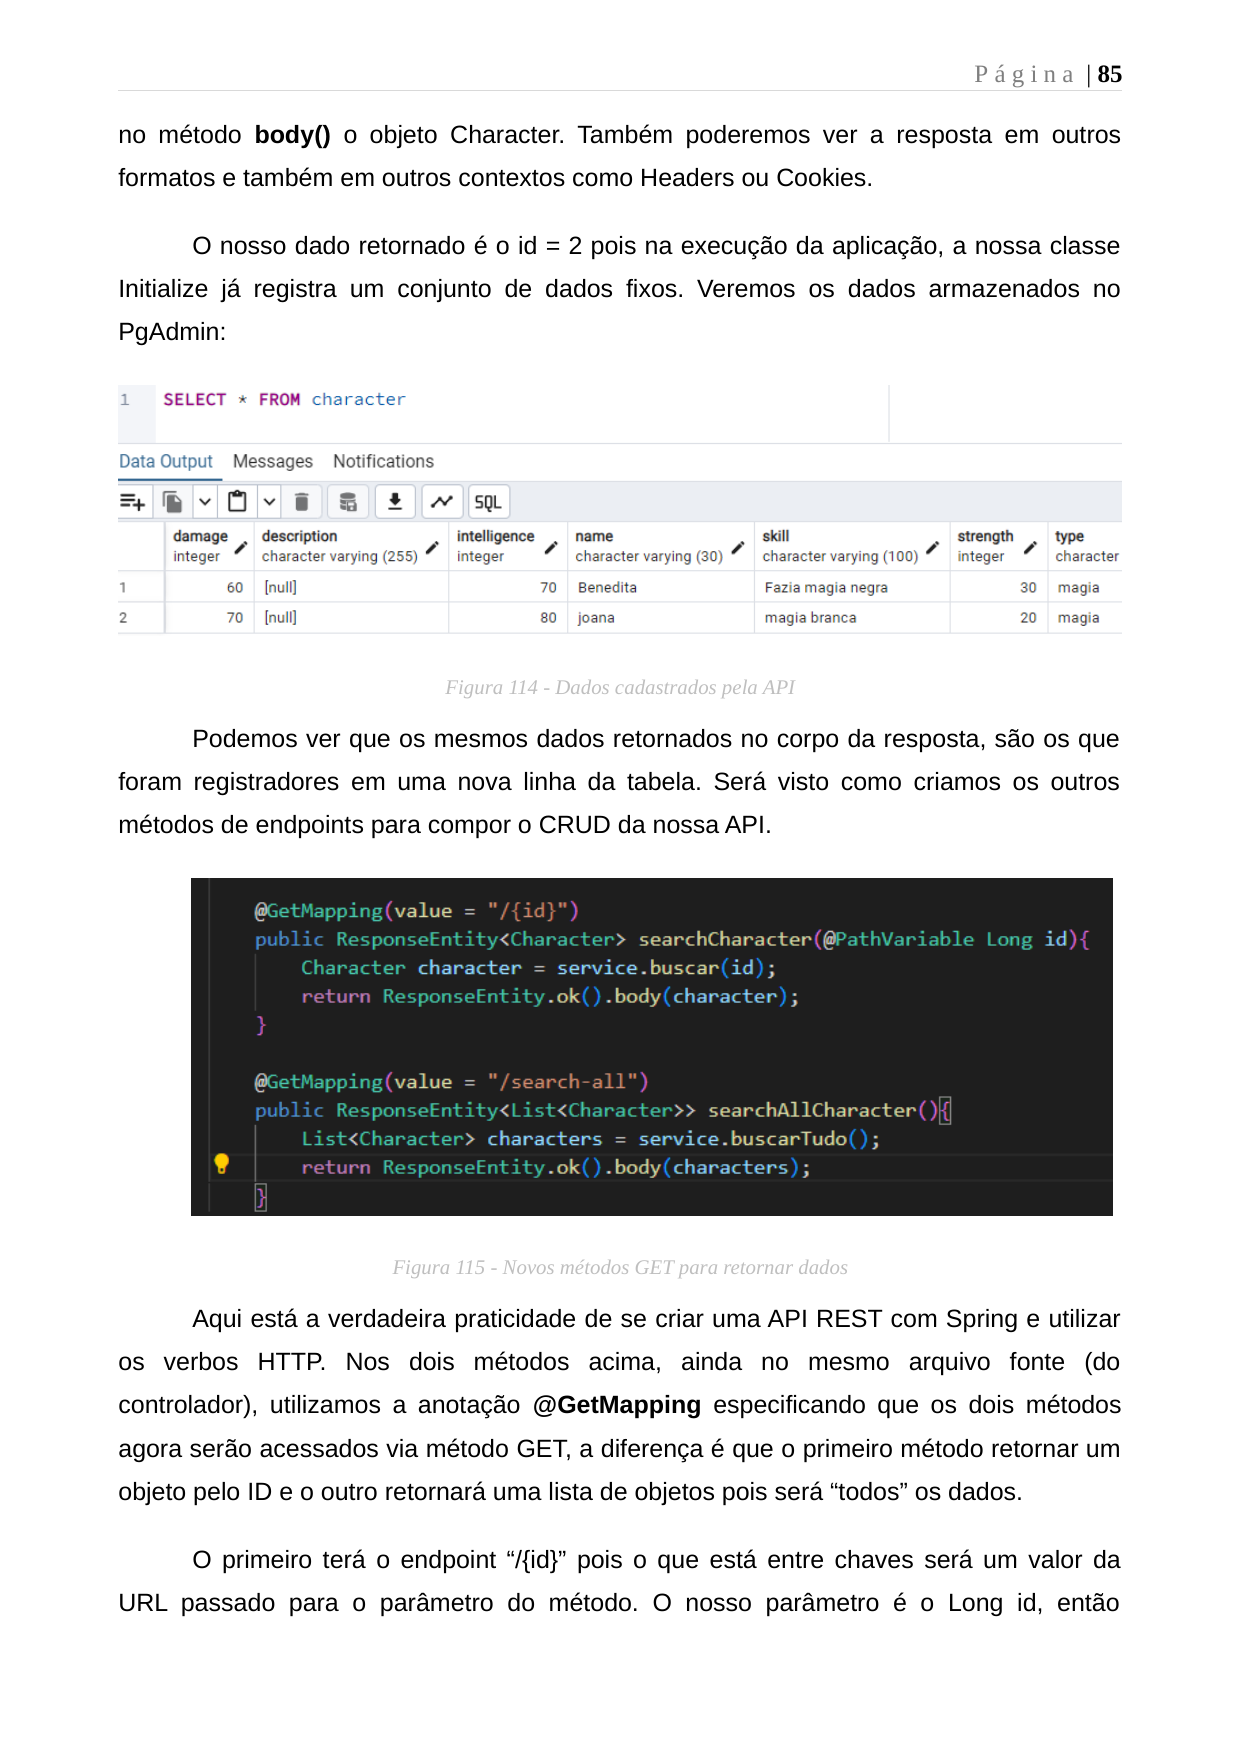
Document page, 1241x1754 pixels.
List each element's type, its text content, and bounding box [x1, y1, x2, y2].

text O nosso dado retornado é o id = 2 pois na execução da aplicação, a nossa classe Initialize já registra um conjunto de dados fixos. Veremos os dados armazenados no PgAdmin: [118, 231, 1122, 346]
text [118, 1545, 1122, 1617]
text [118, 120, 1122, 192]
text Aqui está a verdadeira praticidade de se criar uma API REST com Spring e utilizar os verbos HTTP. Nos dois métodos acima, ainda no mesmo arquivo fonte (do controlador), utilizamos a anotação @GetMapping especificando que os dois métodos agora serão acessados via método GET, a diferença é que o primeiro método retornar um objeto pelo ID e o outro retornará uma lista de objetos pois será “todos” os dados. [118, 1304, 1122, 1506]
picture [191, 878, 1113, 1216]
picture [118, 385, 1122, 636]
text Podemos ver que os mesmos dados retornados no corpo da resposta, são os que foram registradores em uma nova linha da tabela. Será visto como criamos os outros métodos de endpoints para compor o CRUD da nossa API. [118, 724, 1122, 839]
